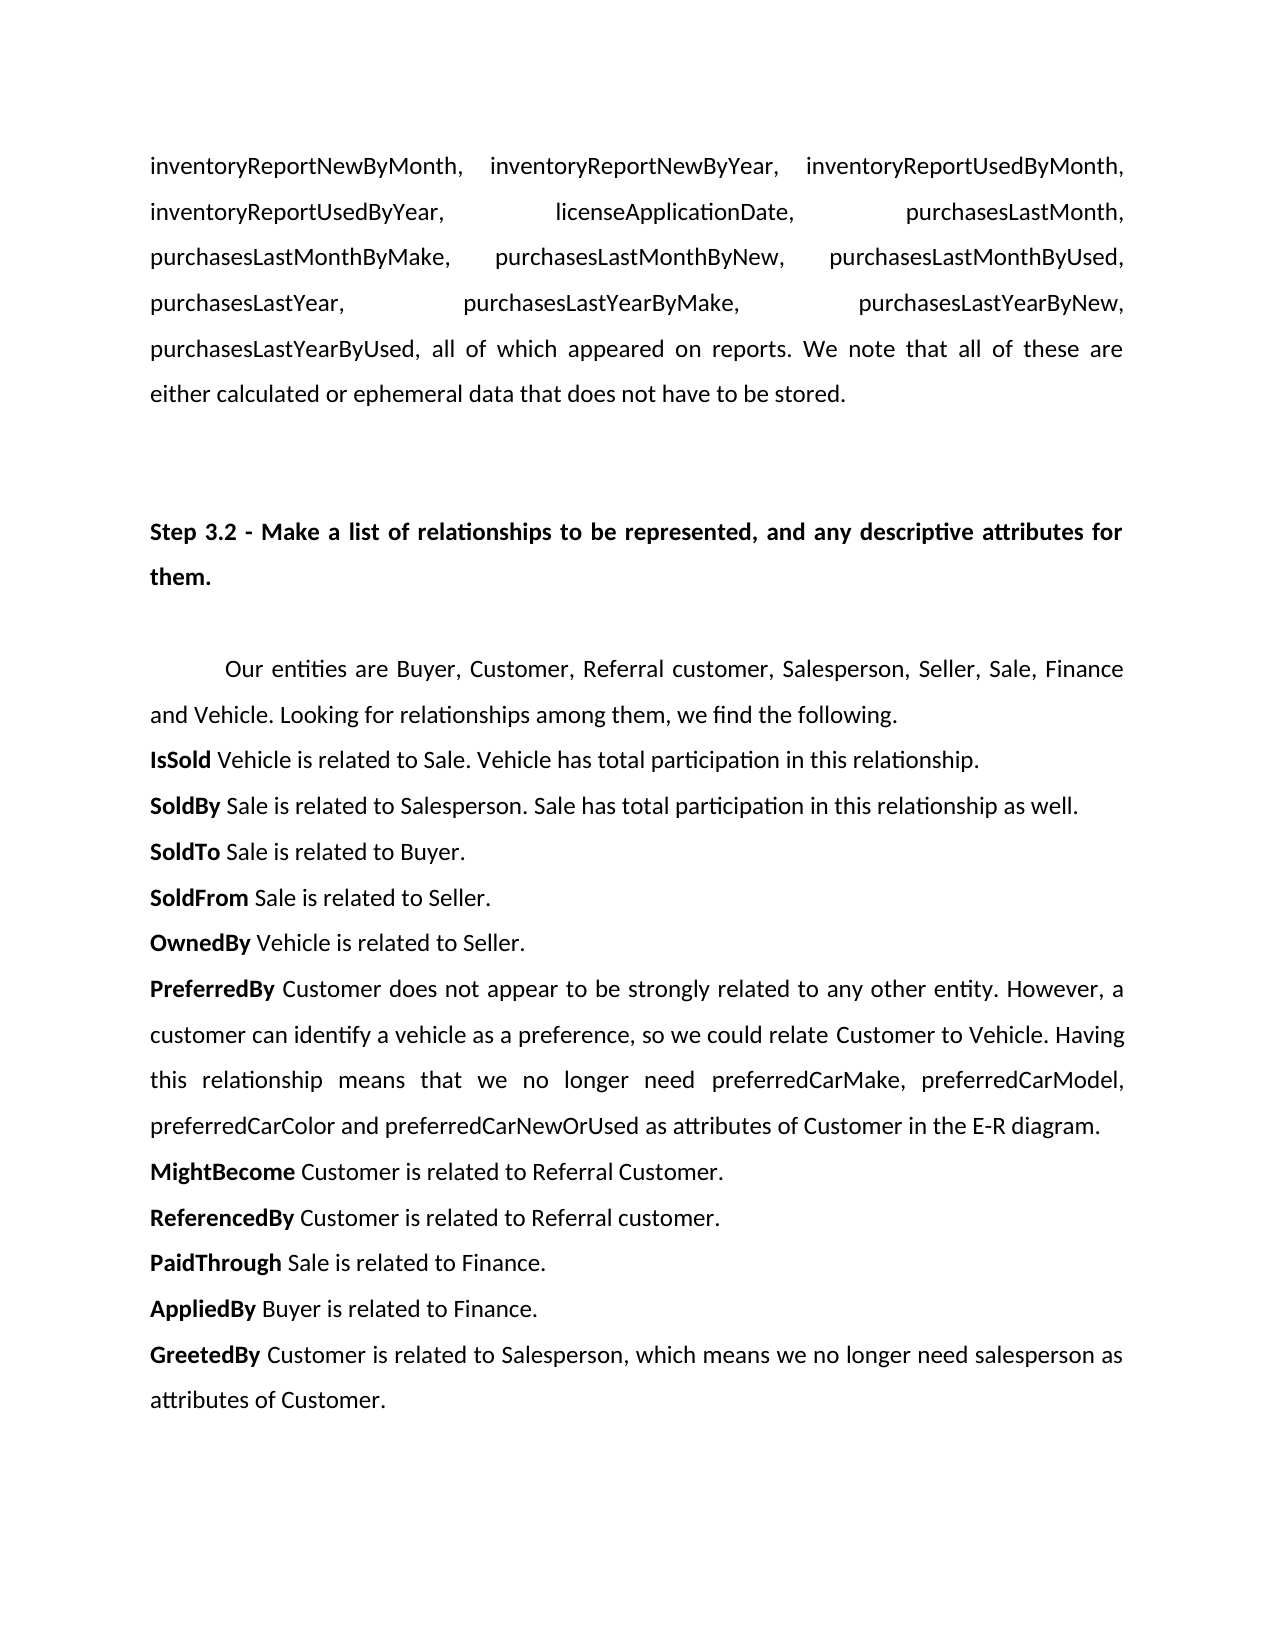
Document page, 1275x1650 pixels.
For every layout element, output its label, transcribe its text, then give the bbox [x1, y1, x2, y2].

text IsSold Vehicle is related to Sale. Vehicle has total participation in this relationship. [150, 744, 1125, 775]
text SoldFrom Sale is related to Seller. [150, 882, 1125, 912]
text PreferredBy Customer does not appear to be strongly related to any other entity. However, a customer can identify a vehicle as a preference, so we could relate Customer to Vehicle. Having this relationship means that we no longer need preferredCarMake, preferredCarModel, preferredCarColor and preferredCarNewOrUsed as attributes of Customer in the E-R diagram. [150, 973, 1125, 1141]
text MightBecome Customer is related to Referral Customer. [150, 1156, 1125, 1187]
text Step 3.2 - Make a list of relationships to be represented, and any descriptive attributes for them. [150, 516, 1125, 592]
text Our entities are Buyer, Customer, Referral customer, Salesperson, Seller, Sale, Finance and Vehicle. Looking for relationships among them, we find the following. [150, 653, 1125, 729]
text ReferencedBy Customer is related to Referral customer. [150, 1202, 1125, 1232]
text SoldTo Sale is related to Buyer. [150, 836, 1125, 866]
text PaidThrough Sale is related to Finance. [150, 1247, 1125, 1278]
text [150, 150, 1125, 409]
text SoldBy Sale is related to Salesperson. Sale has total participation in this relationship as well. [150, 790, 1125, 821]
text OwnedBy Vehicle is related to Seller. [150, 927, 1125, 958]
text AppliedBy Buyer is related to Finance. [150, 1293, 1125, 1324]
text GreetedBy Customer is related to Salesperson, which means we no longer need salesperson as attributes of Customer. [150, 1339, 1125, 1415]
